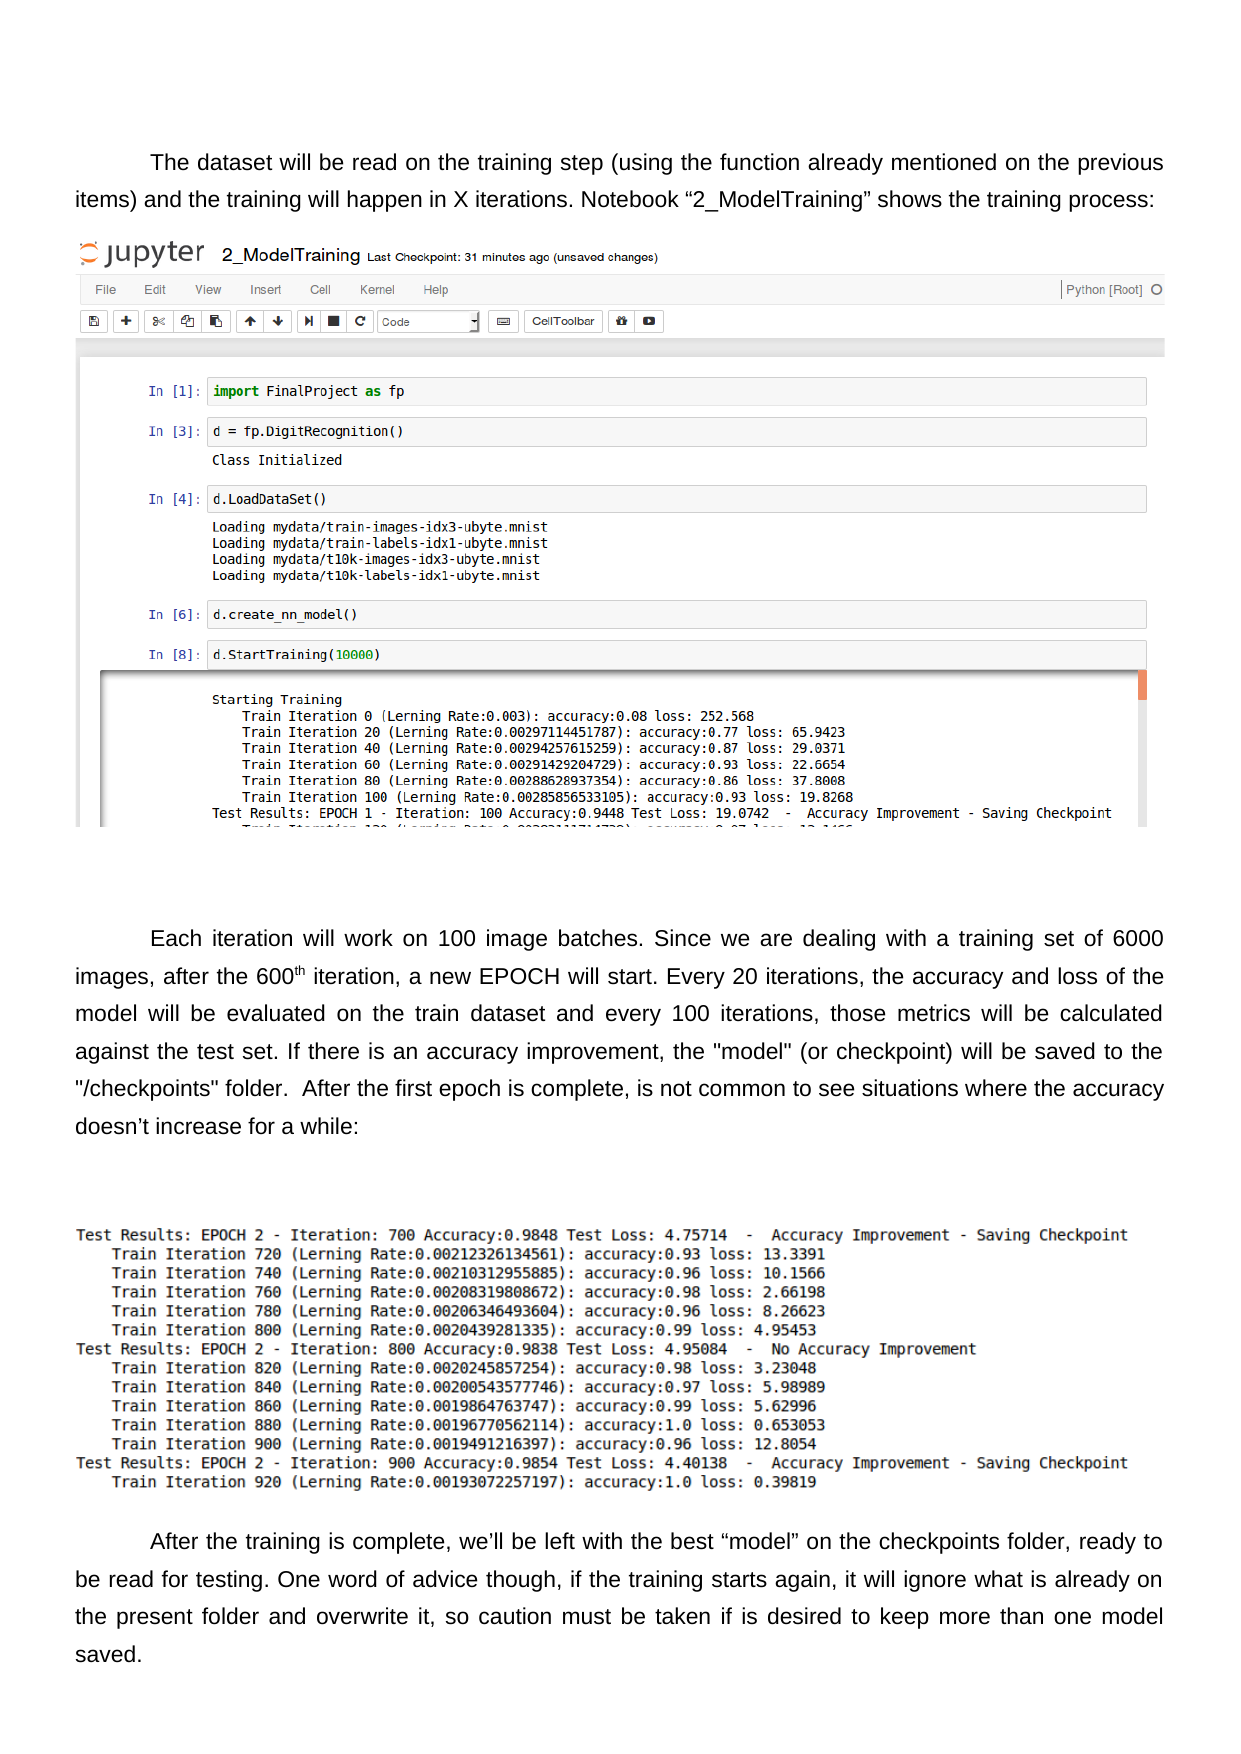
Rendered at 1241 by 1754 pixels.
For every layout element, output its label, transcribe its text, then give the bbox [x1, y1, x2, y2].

text Each iteration will work on 100 image batches. Since we are dealing with a training set of 6000 images, after the 600th iteration, a new EPOCH will start. Every 20 iterations, the accuracy and loss of the model will be evaluated on the train dataset and every 100 iterations, those metrics will be calculated against the test set. If there is an accuracy improvement, the "model" (or checkpoint) will be saved to the "/checkpoints" folder. After the first epoch is complete, is not common to see situations where the accuracy doesn’t increase for a while: [75, 914, 1165, 1139]
picture [75, 237, 1165, 827]
text After the training is complete, we’ll be left with the best “model” on the checkpoints folder, ready to be read for testing. One word of advice though, if the training starts again, it will ignore what is already on the present folder and overwrite it, so caution must be taken if is desired to keep more than one model saved. [75, 1517, 1165, 1667]
picture [75, 1226, 1164, 1493]
text The dataset will be read on the training step (using the function already mentioned on the previous items) and the training will happen in X iterations. Notebook “2_ModelTraining” shows the training process: [75, 137, 1165, 212]
